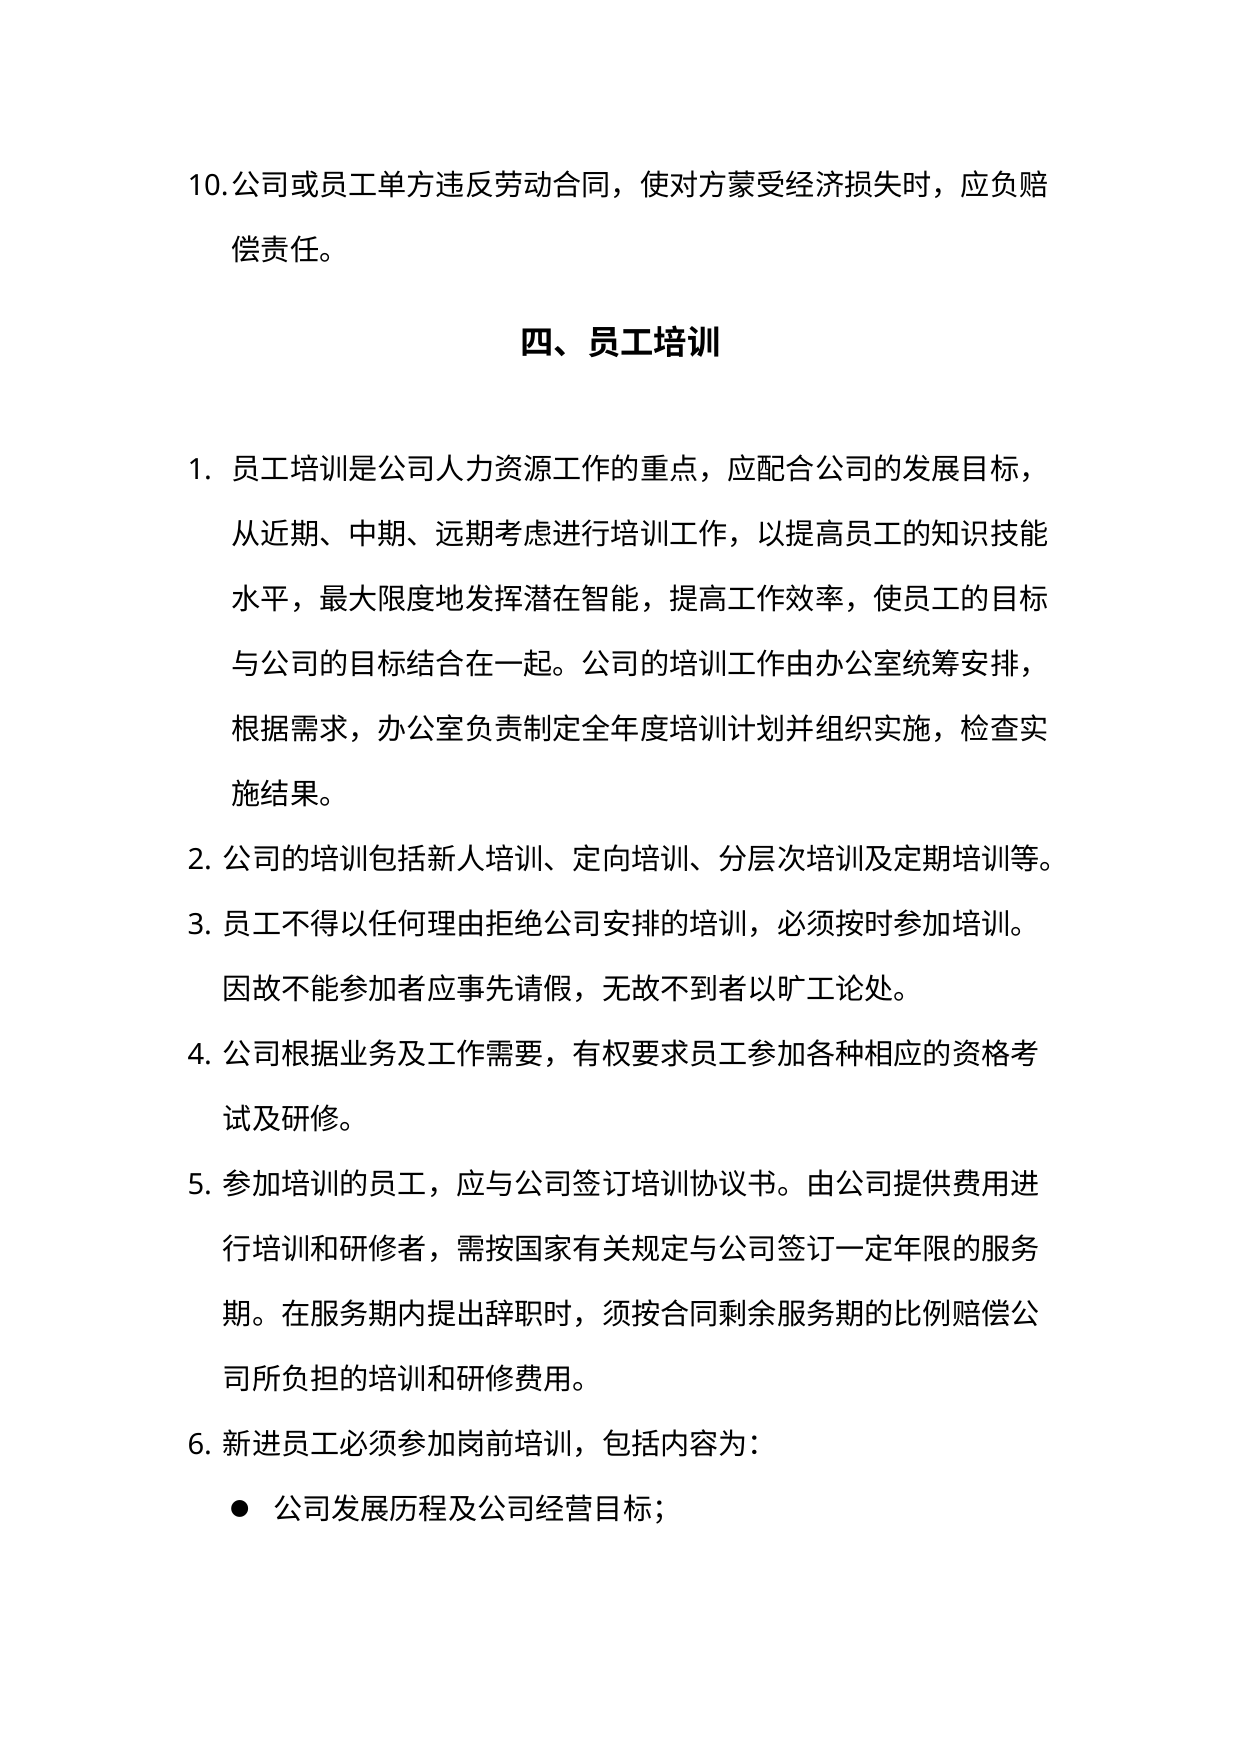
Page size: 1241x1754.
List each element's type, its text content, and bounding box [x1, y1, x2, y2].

list 参加培训的员工，应与公司签订培训协议书。由公司提供费用进行培训和研修者，需按国家有关规定与公司签订一定年限的服务期。在服务期内提出辞职时，须按合同剩余服务期的比例赔偿公司所负担的培训和研修费用。 [187, 1149, 1053, 1409]
list 员工培训是公司人力资源工作的重点，应配合公司的发展目标，从近期、中期、远期考虑进行培训工作，以提高员工的知识技能水平，最大限度地发挥潜在智能，提高工作效率，使员工的目标与公司的目标结合在一起。公司的培训工作由办公室统筹安排，根据需求，办公室负责制定全年度培训计划并组织实施，检查实施结果。 [187, 434, 1053, 824]
list 员工不得以任何理由拒绝公司安排的培训，必须按时参加培训。因故不能参加者应事先请假，无故不到者以旷工论处。 [187, 889, 1053, 1019]
subtitle 四、员工培训 [187, 307, 1053, 372]
list 公司根据业务及工作需要，有权要求员工参加各种相应的资格考试及研修。 [187, 1019, 1053, 1149]
list 公司或员工单方违反劳动合同，使对方蒙受经济损失时，应负赔偿责任。 [187, 150, 1053, 280]
list 公司发展历程及公司经营目标； [228, 1474, 1053, 1539]
list 公司的培训包括新人培训、定向培训、分层次培训及定期培训等。 [187, 824, 1053, 889]
list 新进员工必须参加岗前培训，包括内容为： [187, 1409, 1053, 1474]
